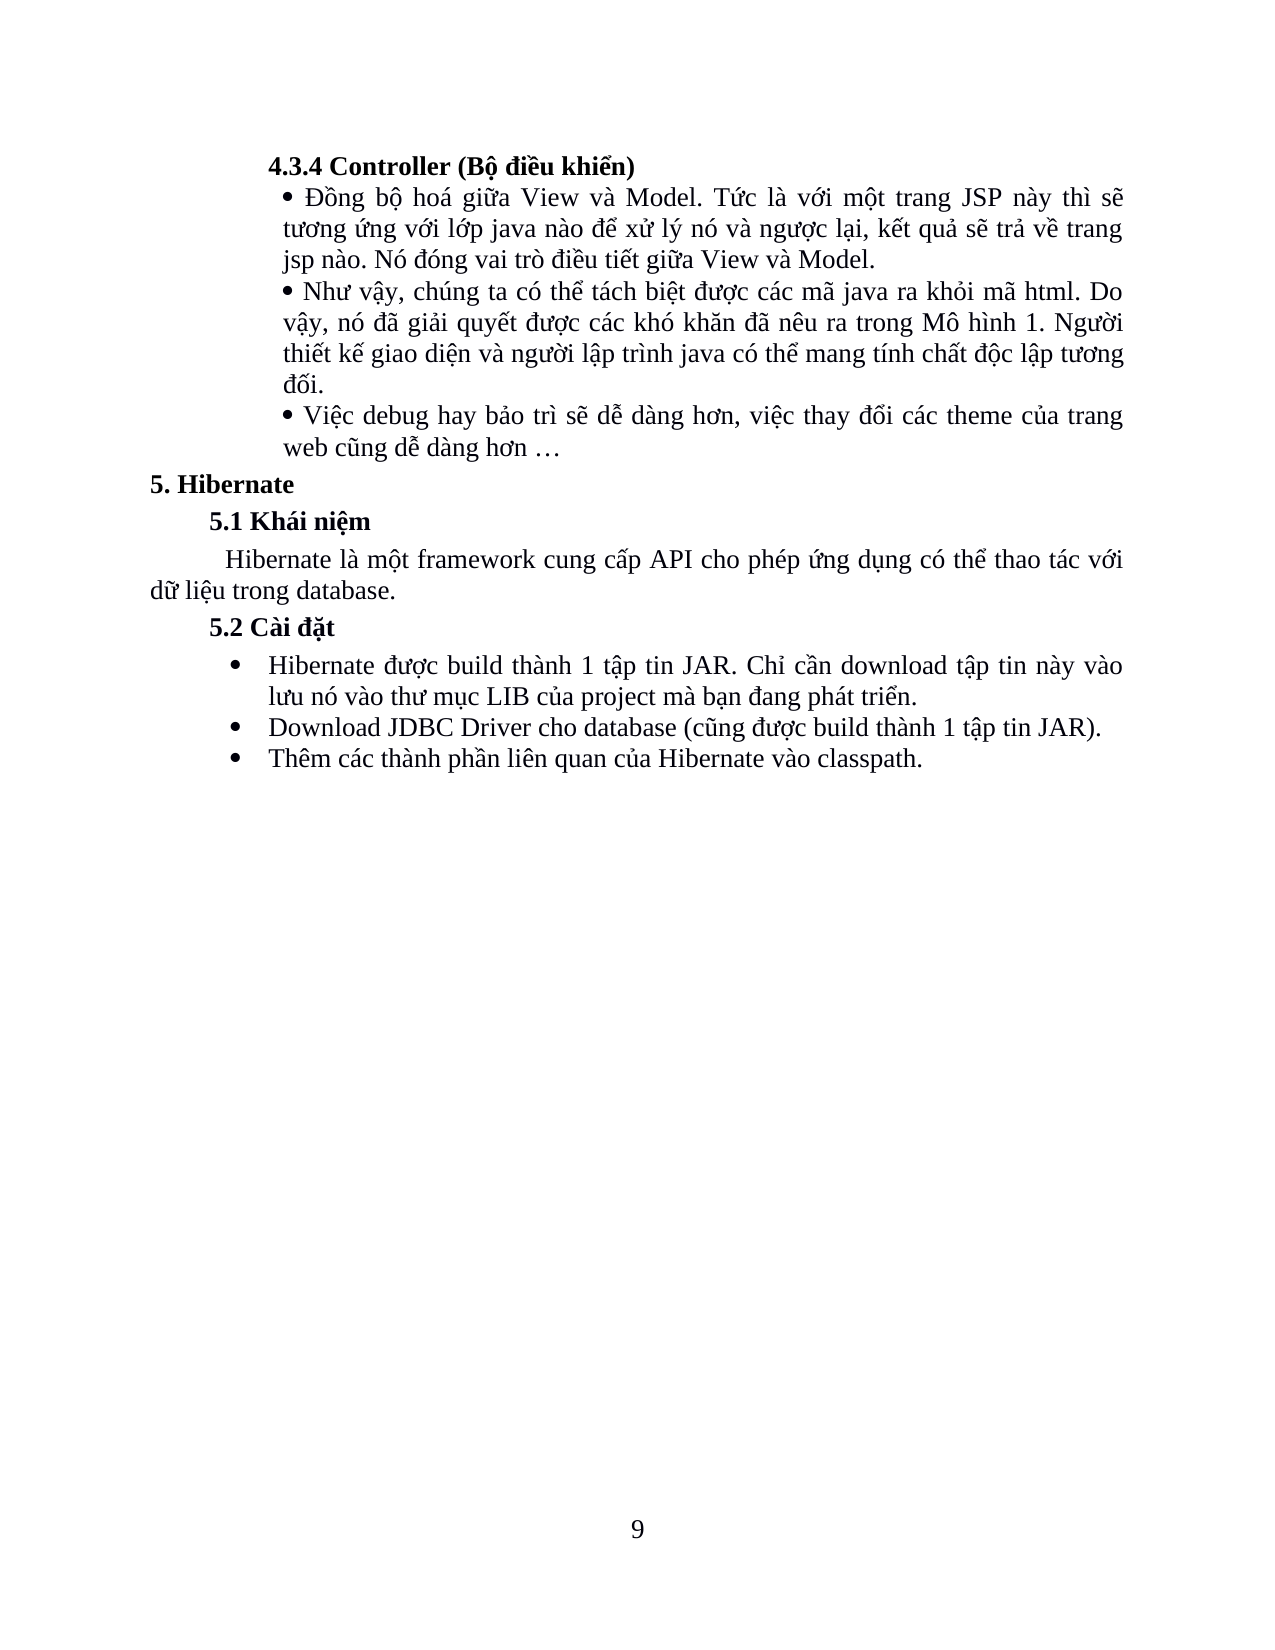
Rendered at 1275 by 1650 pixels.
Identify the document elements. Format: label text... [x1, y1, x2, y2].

subtitle 5. Hibernate [150, 468, 1125, 499]
subtitle 5.1 Khái niệm [209, 505, 1125, 537]
list Thêm các thành phần liên quan của Hibernate vào classpath. [231, 742, 1125, 774]
subtitle 4.3.4 Controller (Bộ điều khiển) [268, 150, 1125, 181]
text Đồng bộ hoá giữa View và Model. Tức là với một trang JSP này thì sẽ tương ứng với lớp java nào để xử lý nó và ngược lại, kết quả sẽ trả về trang jsp nào. Nó đóng vai trò điều tiết giữa View và Model. [283, 181, 1125, 275]
text Như vậy, chúng ta có thể tách biệt được các mã java ra khỏi mã html. Do vậy, nó đã giải quyết được các khó khăn đã nêu ra trong Mô hình 1. Người thiết kế giao diện và người lập trình java có thể mang tính chất độc lập tương đối. [283, 275, 1125, 399]
list Download JDBC Driver cho database (cũng được build thành 1 tập tin JAR). [231, 711, 1125, 742]
list Hibernate được build thành 1 tập tin JAR. Chỉ cần download tập tin này vào lưu nó vào thư mục LIB của project mà bạn đang phát triển. [231, 649, 1125, 711]
text Hibernate là một framework cung cấp API cho phép ứng dụng có thể thao tác với dữ liệu trong database. [150, 543, 1125, 605]
text Việc debug hay bảo trì sẽ dễ dàng hơn, việc thay đổi các theme của trang web cũng dễ dàng hơn … [283, 399, 1125, 462]
subtitle 5.2 Cài đặt [209, 611, 1125, 642]
